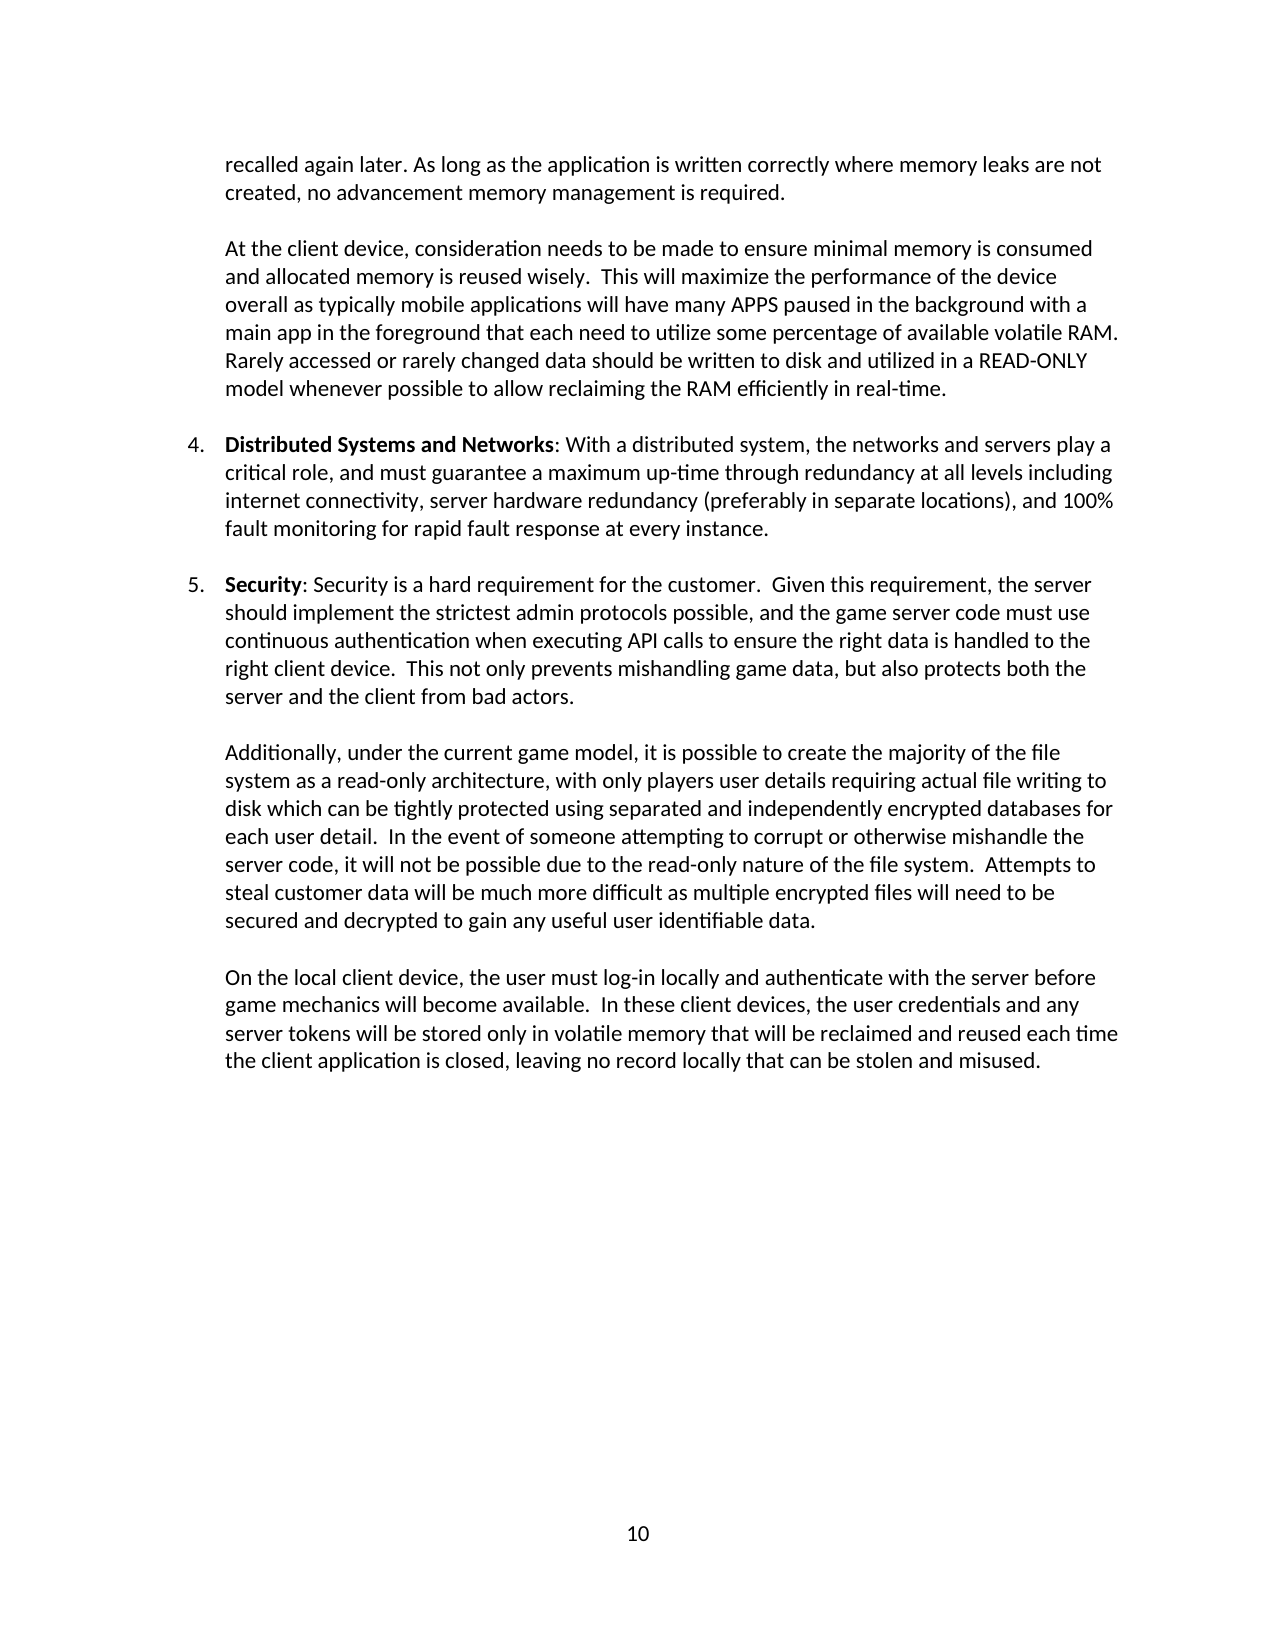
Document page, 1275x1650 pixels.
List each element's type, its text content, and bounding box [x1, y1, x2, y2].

list At the client device, consideration needs to be made to ensure minimal memory is consumed and allocated memory is reused wisely. This will maximize the performance of the device overall as typically mobile applications will have many APPS paused in the background with a main app in the foreground that each need to utilize some percentage of available volatile RAM. Rarely accessed or rarely changed data should be written to disk and utilized in a READ-ONLY model whenever possible to allow reclaiming the RAM efficiently in real-time. [225, 234, 1125, 402]
list Distributed Systems and Networks: With a distributed system, the networks and servers play a critical role, and must guarantee a maximum up-time through redundancy at all levels including internet connectivity, server hardware redundancy (preferably in separate locations), and 100% fault monitoring for rapid fault response at every instance. [187, 430, 1125, 542]
list On the local client device, the user must log-in locally and authenticate with the server before game mechanics will become available. In these client devices, the user credentials and any server tokens will be stored only in volatile memory that will be reclaimed and reused each time the client application is closed, leaving no record locally that can be stolen and misused. [225, 963, 1125, 1075]
list Additionally, under the current game model, it is possible to create the majority of the file system as a read-only architecture, with only players user details requiring actual file writing to disk which can be tightly protected using separated and independently encrypted databases for each user detail. In the event of someone attempting to corrupt or otherwise mishandle the server code, it will not be possible due to the read-only nature of the file system. Attempts to steal customer data will be much more difficult as multiple encrypted files will need to be secured and decrypted to gain any useful user identifiable data. [225, 738, 1125, 934]
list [225, 150, 1125, 206]
list Security: Security is a hard requirement for the customer. Given this requirement, the server should implement the strictest admin protocols possible, and the game server code must use continuous authentication when executing API calls to ensure the right data is handled to the right client device. This not only prevents mishandling game data, but also protects both the server and the client from bad actors. [187, 570, 1125, 710]
